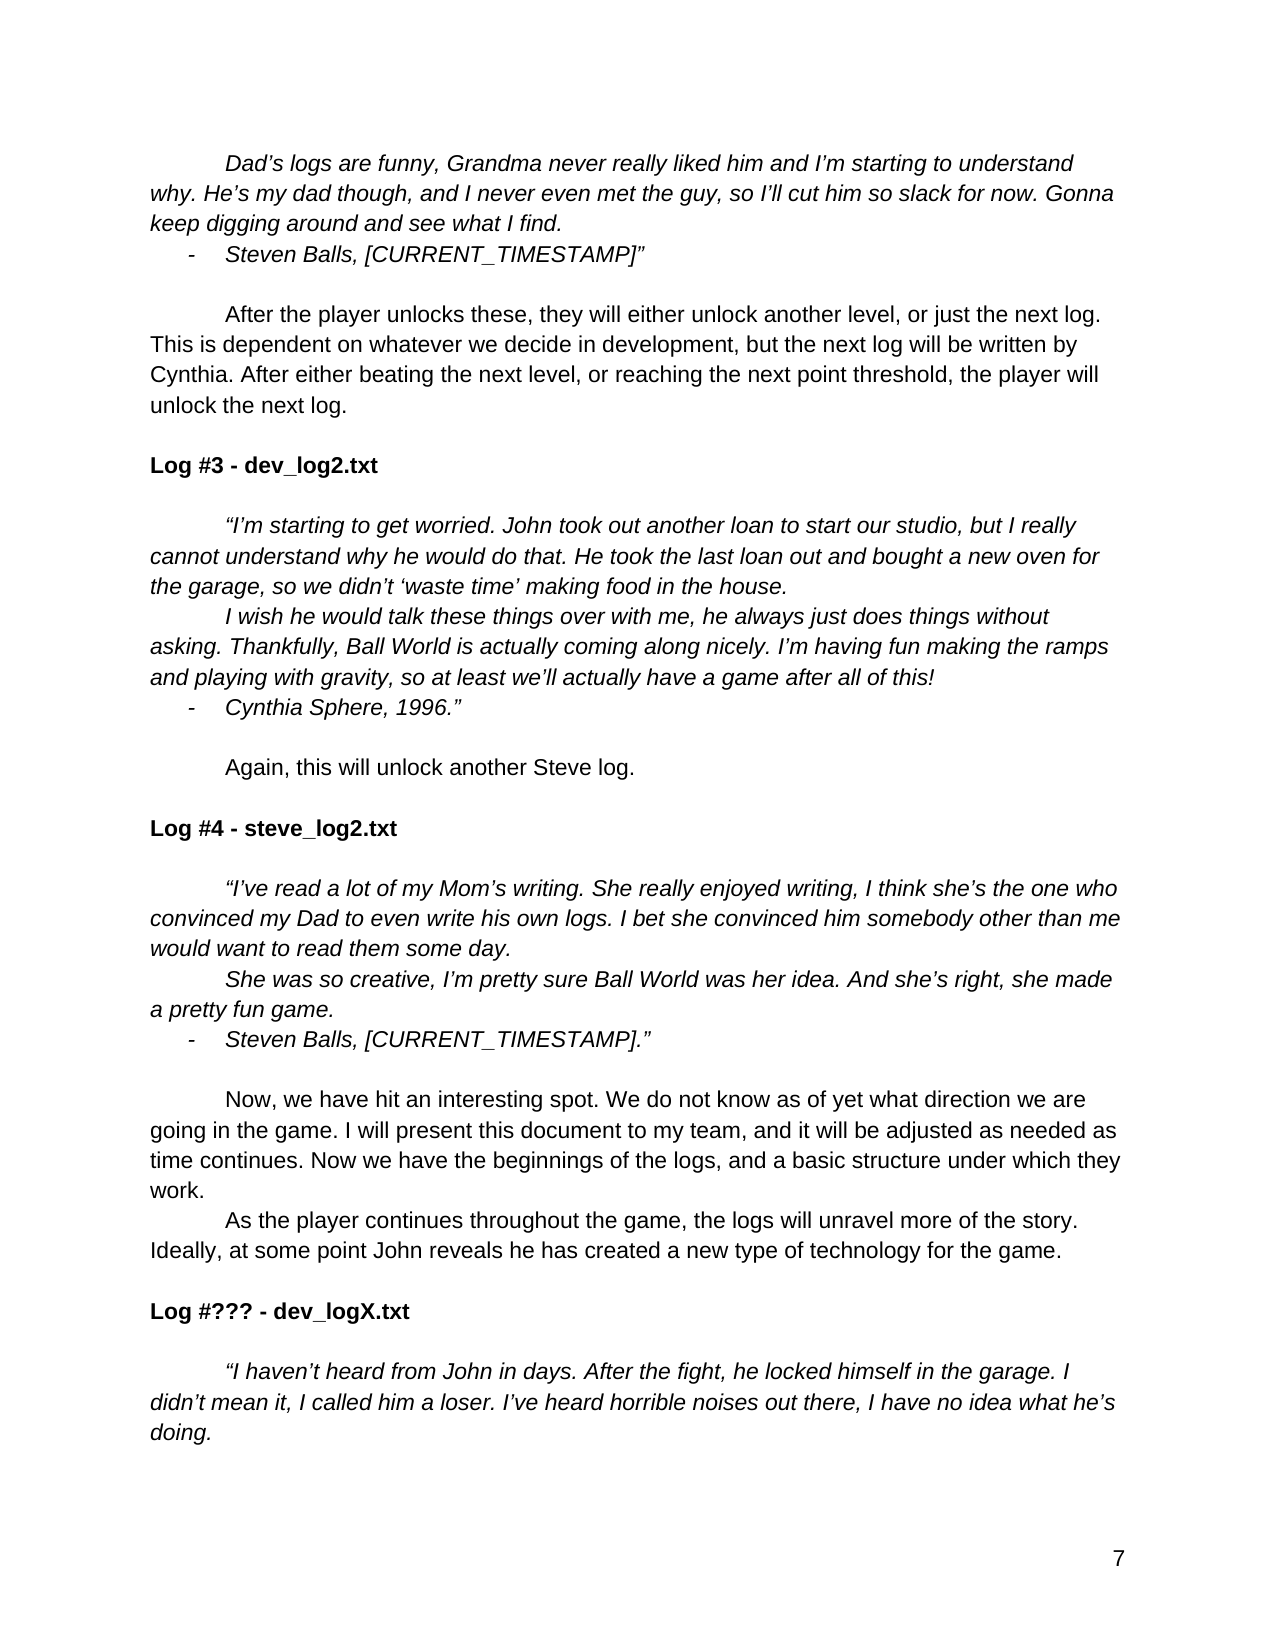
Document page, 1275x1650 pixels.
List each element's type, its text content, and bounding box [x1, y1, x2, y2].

text “I haven’t heard from John in days. After the fight, he locked himself in the garage. I didn’t mean it, I called him a loser. I’ve heard horrible noises out there, I have no idea what he’s doing. [150, 1358, 1125, 1445]
text Log #3 - dev_log2.txt [150, 452, 1125, 478]
text As the player continues throughout the game, the logs will unravel more of the story. Ideally, at some point John reveals he has created a new type of technology for the game. [150, 1207, 1125, 1264]
text I wish he would talk these things over with me, he always just does things without asking. Thankfully, Ball World is actually coming along nicely. I’m having fun making the ramps and playing with gravity, so at least we’ll actually have a game after all of this! [150, 603, 1125, 690]
text Dad’s logs are funny, Grandma never really liked him and I’m starting to understand why. He’s my dad though, and I never even met the guy, so I’ll cut him so slack for now. Gonna keep digging around and see what I find. [150, 150, 1125, 237]
text Again, this will unlock another Steve log. [150, 754, 1125, 781]
text She was so creative, I’m pretty sure Ball World was her idea. And she’s right, she made a pretty fun game. [150, 966, 1125, 1022]
text “I’m starting to get worried. John took out another loan to start our studio, but I really cannot understand why he would do that. He took the last loan out and bought a new oven for the garage, so we didn’t ‘waste time’ making food in the house. [150, 512, 1125, 599]
text Now, we have hit an interesting spot. We do not know as of yet what direction we are going in the game. I will present this document to my team, and it will be adjusted as needed as time continues. Now we have the beginnings of the logs, and a basic structure under which they work. [150, 1086, 1125, 1203]
list Steven Balls, [CURRENT_TIMESTAMP]” [187, 241, 1125, 267]
text Log #4 - steve_log2.txt [150, 814, 1125, 841]
list Cynthia Sphere, 1996.” [187, 694, 1125, 720]
list Steven Balls, [CURRENT_TIMESTAMP].” [187, 1026, 1125, 1052]
text “I’ve read a lot of my Mom’s writing. She really enjoyed writing, I think she’s the one who convinced my Dad to even write his own logs. I bet she convinced him somebody other than me would want to read them some day. [150, 875, 1125, 962]
text Log #??? - dev_logX.txt [150, 1298, 1125, 1324]
text After the player unlocks these, they will either unlock another level, or just the next log. This is dependent on whatever we decide in development, but the next log will be written by Cynthia. After either beating the next level, or reaching the next point threshold, the player will unlock the next log. [150, 301, 1125, 418]
